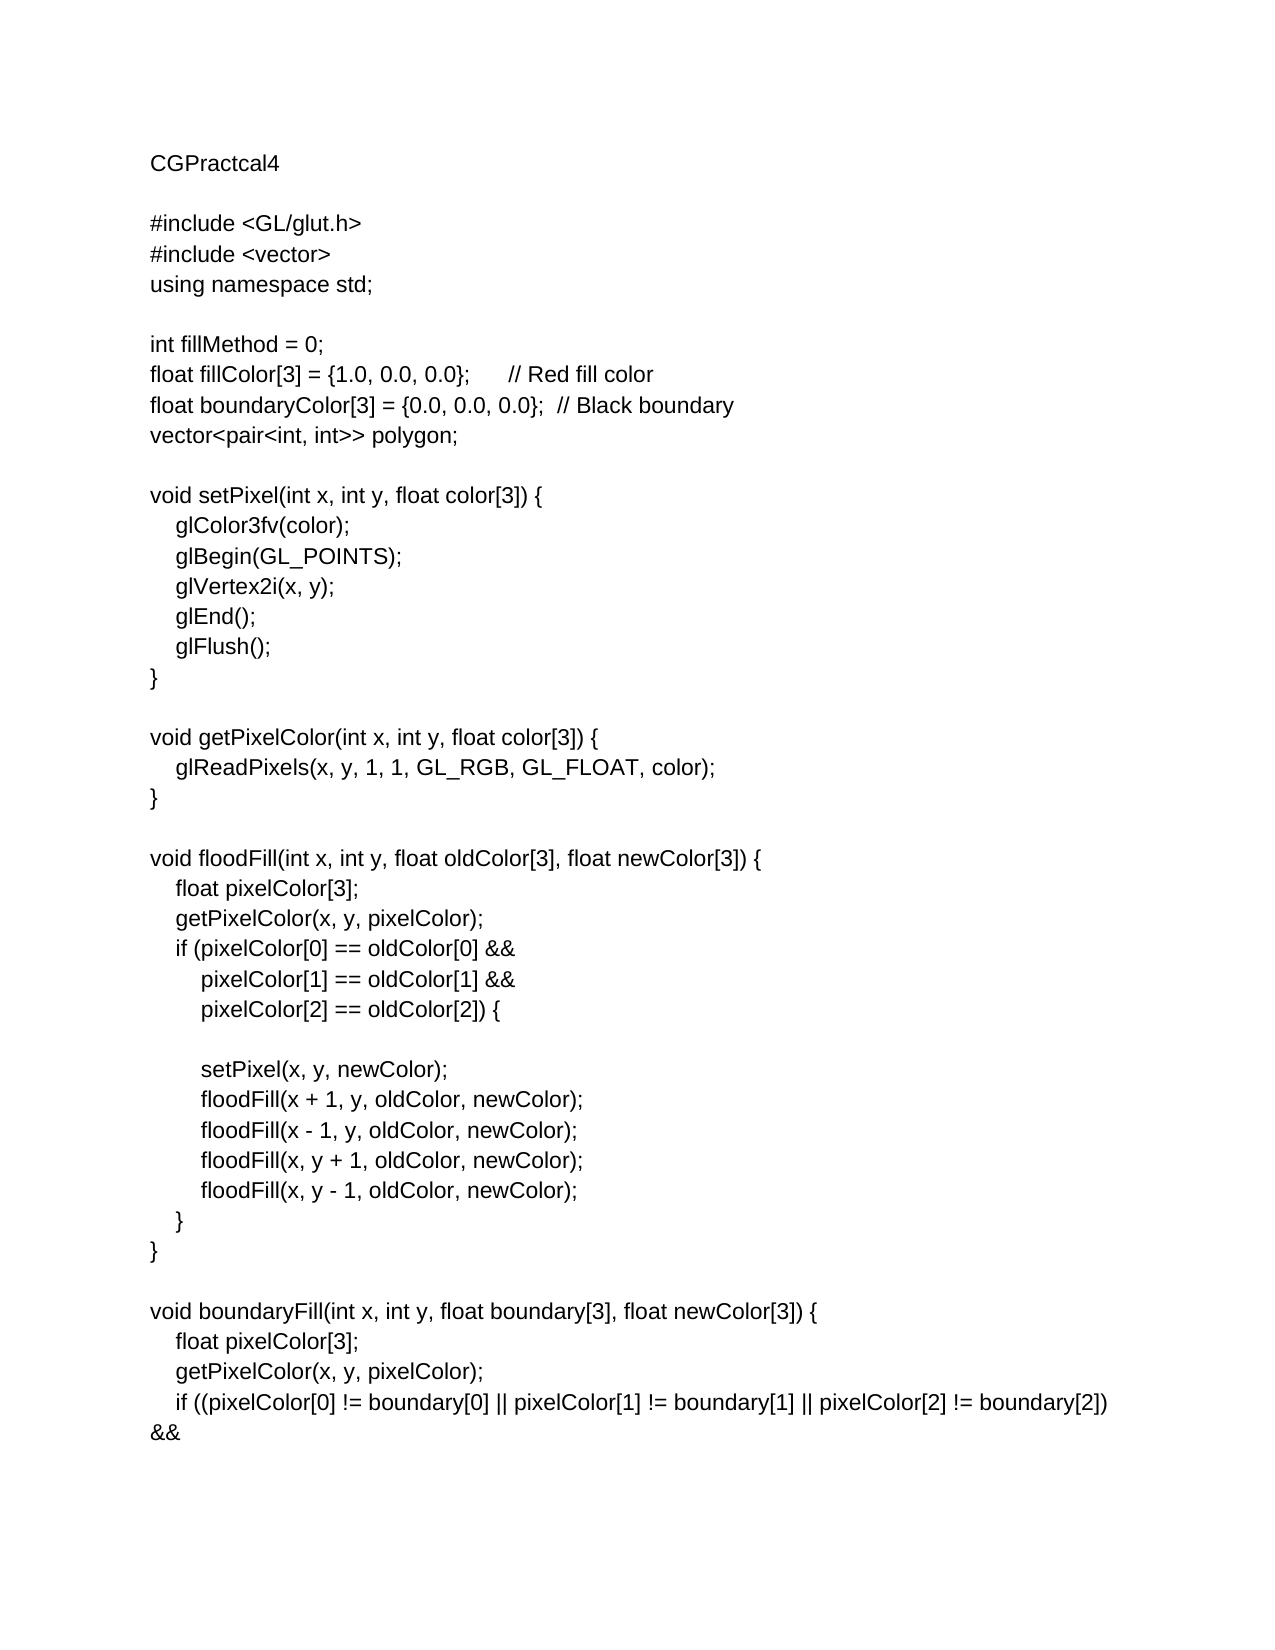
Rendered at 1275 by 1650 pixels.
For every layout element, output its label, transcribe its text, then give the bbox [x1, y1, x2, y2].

text } [150, 1237, 1125, 1264]
text } [150, 1207, 1125, 1234]
text float pixelColor[3]; [150, 1328, 1125, 1354]
text getPixelColor(x, y, pixelColor); [150, 905, 1125, 932]
text vector<pair<int, int>> polygon; [150, 422, 1125, 448]
text setPixel(x, y, newColor); [150, 1056, 1125, 1083]
text float boundaryColor[3] = {0.0, 0.0, 0.0}; // Black boundary [150, 392, 1125, 418]
text void boundaryFill(int x, int y, float boundary[3], float newColor[3]) { [150, 1298, 1125, 1324]
text #include <vector> [150, 241, 1125, 267]
text floodFill(x, y - 1, oldColor, newColor); [150, 1177, 1125, 1203]
text glEnd(); [150, 603, 1125, 629]
text void getPixelColor(int x, int y, float color[3]) { [150, 724, 1125, 750]
text pixelColor[2] == oldColor[2]) { [150, 996, 1125, 1022]
text int fillMethod = 0; [150, 331, 1125, 358]
text glVertex2i(x, y); [150, 573, 1125, 599]
text glColor3fv(color); [150, 512, 1125, 539]
text float pixelColor[3]; [150, 875, 1125, 901]
text if ((pixelColor[0] != boundary[0] || pixelColor[1] != boundary[1] || pixelColor[2] != boundary[2]) && [150, 1388, 1125, 1445]
text void floodFill(int x, int y, float oldColor[3], float newColor[3]) { [150, 845, 1125, 871]
text float fillColor[3] = {1.0, 0.0, 0.0}; // Red fill color [150, 361, 1125, 388]
text getPixelColor(x, y, pixelColor); [150, 1358, 1125, 1385]
text glReadPixels(x, y, 1, 1, GL_RGB, GL_FLOAT, color); [150, 754, 1125, 781]
text } [150, 784, 1125, 811]
text } [150, 663, 1125, 690]
text floodFill(x + 1, y, oldColor, newColor); [150, 1086, 1125, 1113]
text #include <GL/glut.h> [150, 210, 1125, 237]
text if (pixelColor[0] == oldColor[0] && [150, 935, 1125, 962]
text CGPractcal4 [150, 150, 1125, 176]
text void setPixel(int x, int y, float color[3]) { [150, 482, 1125, 509]
text floodFill(x - 1, y, oldColor, newColor); [150, 1117, 1125, 1143]
text floodFill(x, y + 1, oldColor, newColor); [150, 1147, 1125, 1173]
text glFlush(); [150, 633, 1125, 660]
text glBegin(GL_POINTS); [150, 543, 1125, 569]
text using namespace std; [150, 271, 1125, 297]
text pixelColor[1] == oldColor[1] && [150, 966, 1125, 992]
